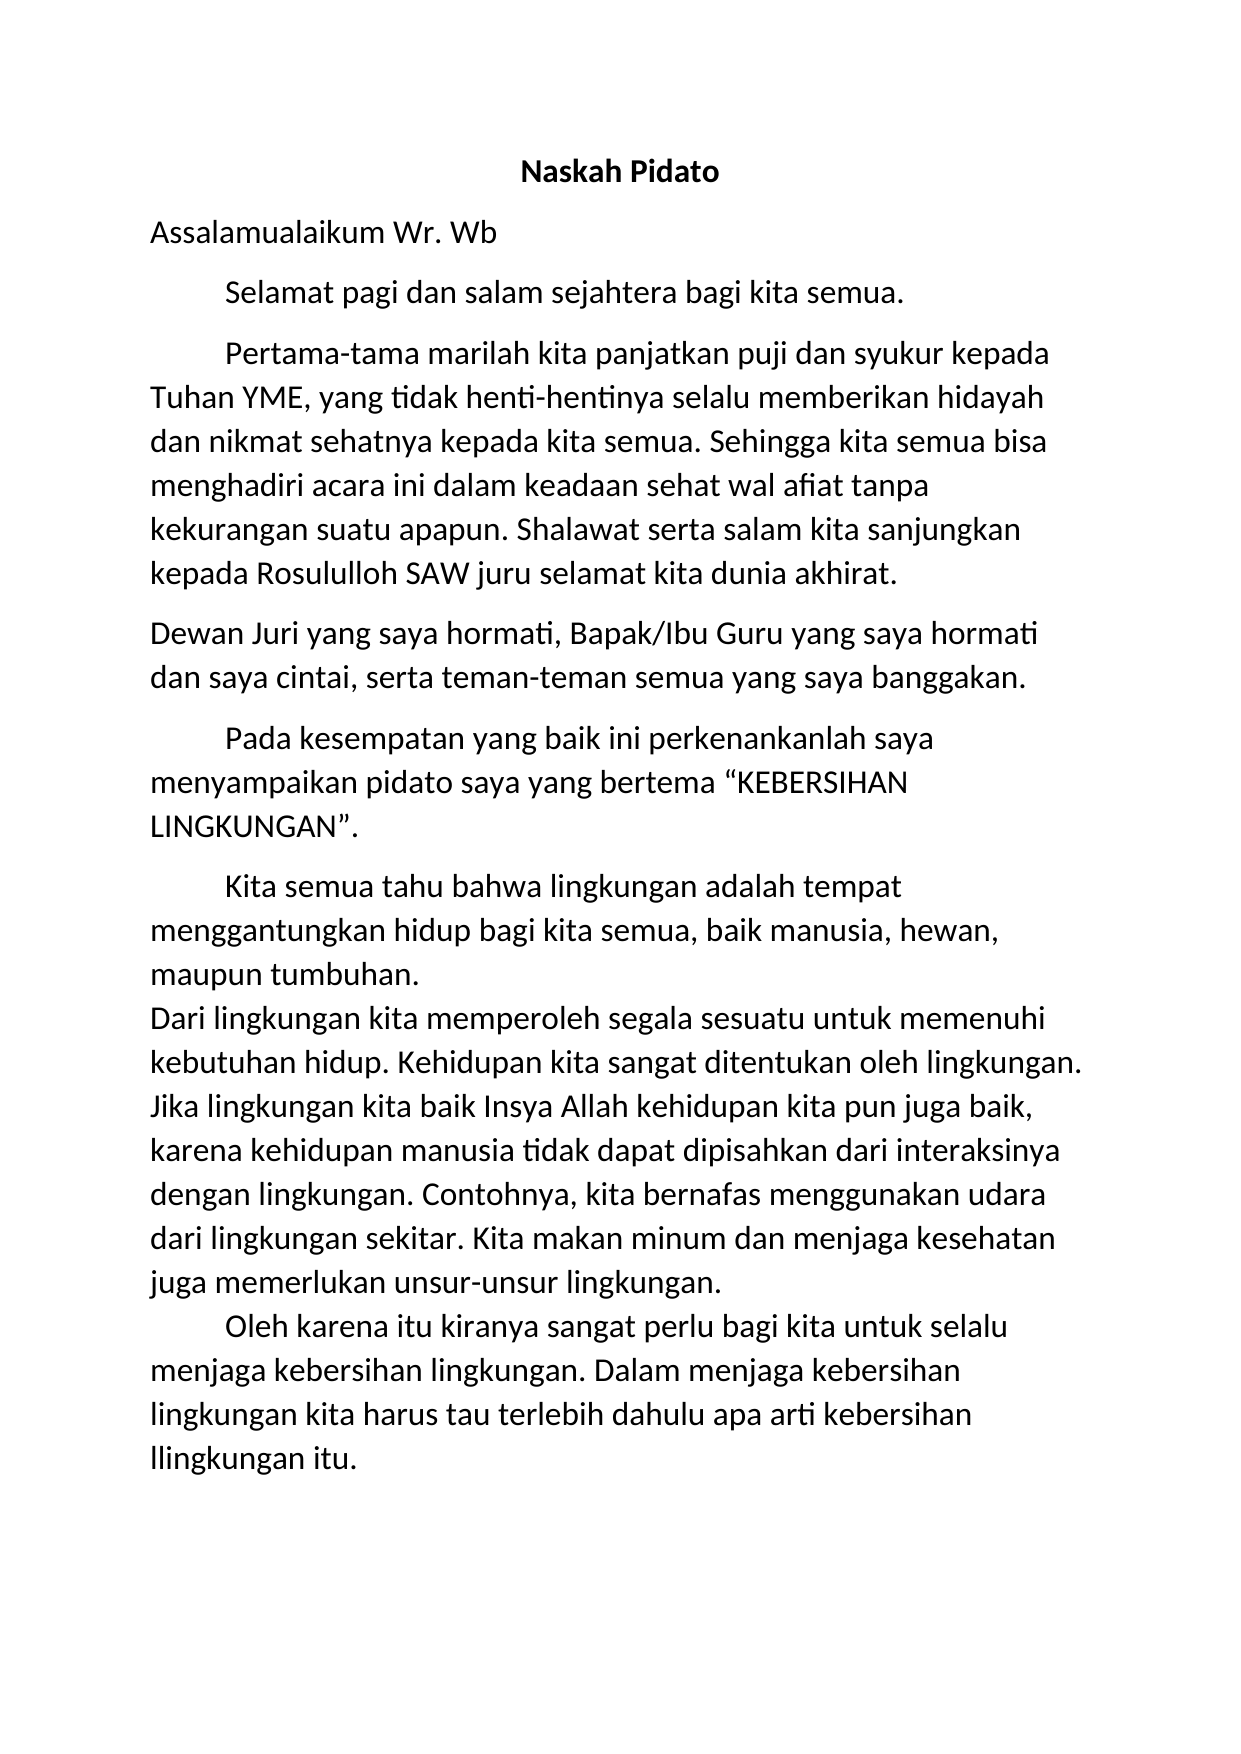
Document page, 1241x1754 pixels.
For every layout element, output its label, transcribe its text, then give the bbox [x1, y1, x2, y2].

text Oleh karena itu kiranya sangat perlu bagi kita untuk selalu menjaga kebersihan lingkungan. Dalam menjaga kebersihan lingkungan kita harus tau terlebih dahulu apa arti kebersihan llingkungan itu. [150, 1305, 1090, 1478]
text Dari lingkungan kita memperoleh segala sesuatu untuk memenuhi kebutuhan hidup. Kehidupan kita sangat ditentukan oleh lingkungan. Jika lingkungan kita baik Insya Allah kehidupan kita pun juga baik, karena kehidupan manusia tidak dapat dipisahkan dari interaksinya dengan lingkungan. Contohnya, kita bernafas menggunakan udara dari lingkungan sekitar. Kita makan minum dan menjaga kesehatan juga memerlukan unsur-unsur lingkungan. [150, 997, 1090, 1302]
text Assalamualaikum Wr. Wb [150, 211, 1090, 251]
text Dewan Juri yang saya hormati, Bapak/Ibu Guru yang saya hormati dan saya cintai, serta teman-teman semua yang saya banggakan. [150, 612, 1090, 697]
text Selamat pagi dan salam sejahtera bagi kita semua. [150, 271, 1090, 312]
text Pada kesempatan yang baik ini perkenankanlah saya menyampaikan pidato saya yang bertema “KEBERSIHAN LINGKUNGAN”. [150, 717, 1090, 846]
text Pertama-tama marilah kita panjatkan puji dan syukur kepada Tuhan YME, yang tidak henti-hentinya selalu memberikan hidayah dan nikmat sehatnya kepada kita semua. Sehingga kita semua bisa menghadiri acara ini dalam keadaan sehat wal afiat tanpa kekurangan suatu apapun. Shalawat serta salam kita sanjungkan kepada Rosululloh SAW juru selamat kita dunia akhirat. [150, 332, 1090, 592]
text Kita semua tahu bahwa lingkungan adalah tempat menggantungkan hidup bagi kita semua, baik manusia, hewan, maupun tumbuhan. [150, 865, 1090, 994]
text Naskah Pidato [150, 150, 1090, 191]
